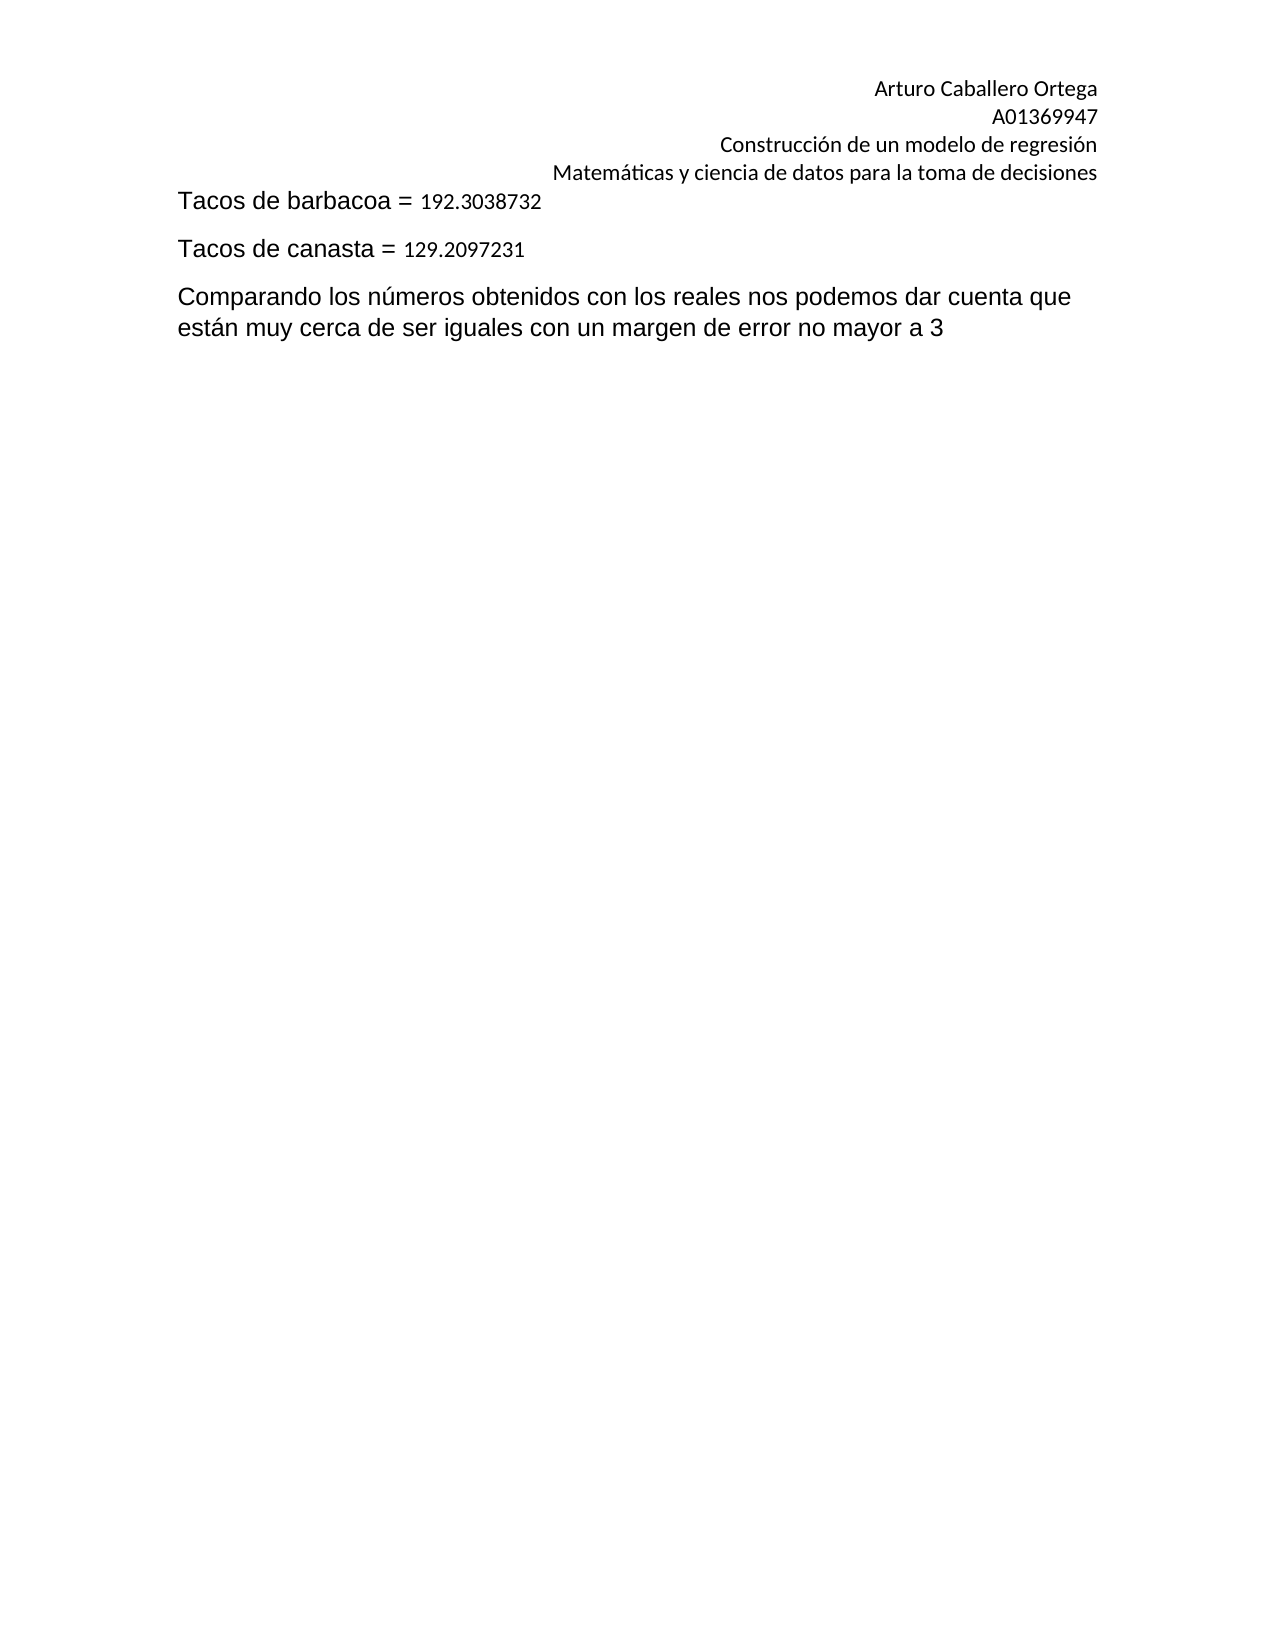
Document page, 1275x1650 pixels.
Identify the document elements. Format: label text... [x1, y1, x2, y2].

text Tacos de barbacoa = 192.3038732 [177, 186, 1098, 215]
text Tacos de canasta = 129.2097231 [177, 234, 1098, 263]
text Comparando los números obtenidos con los reales nos podemos dar cuenta que están muy cerca de ser iguales con un margen de error no mayor a 3 [177, 282, 1098, 342]
